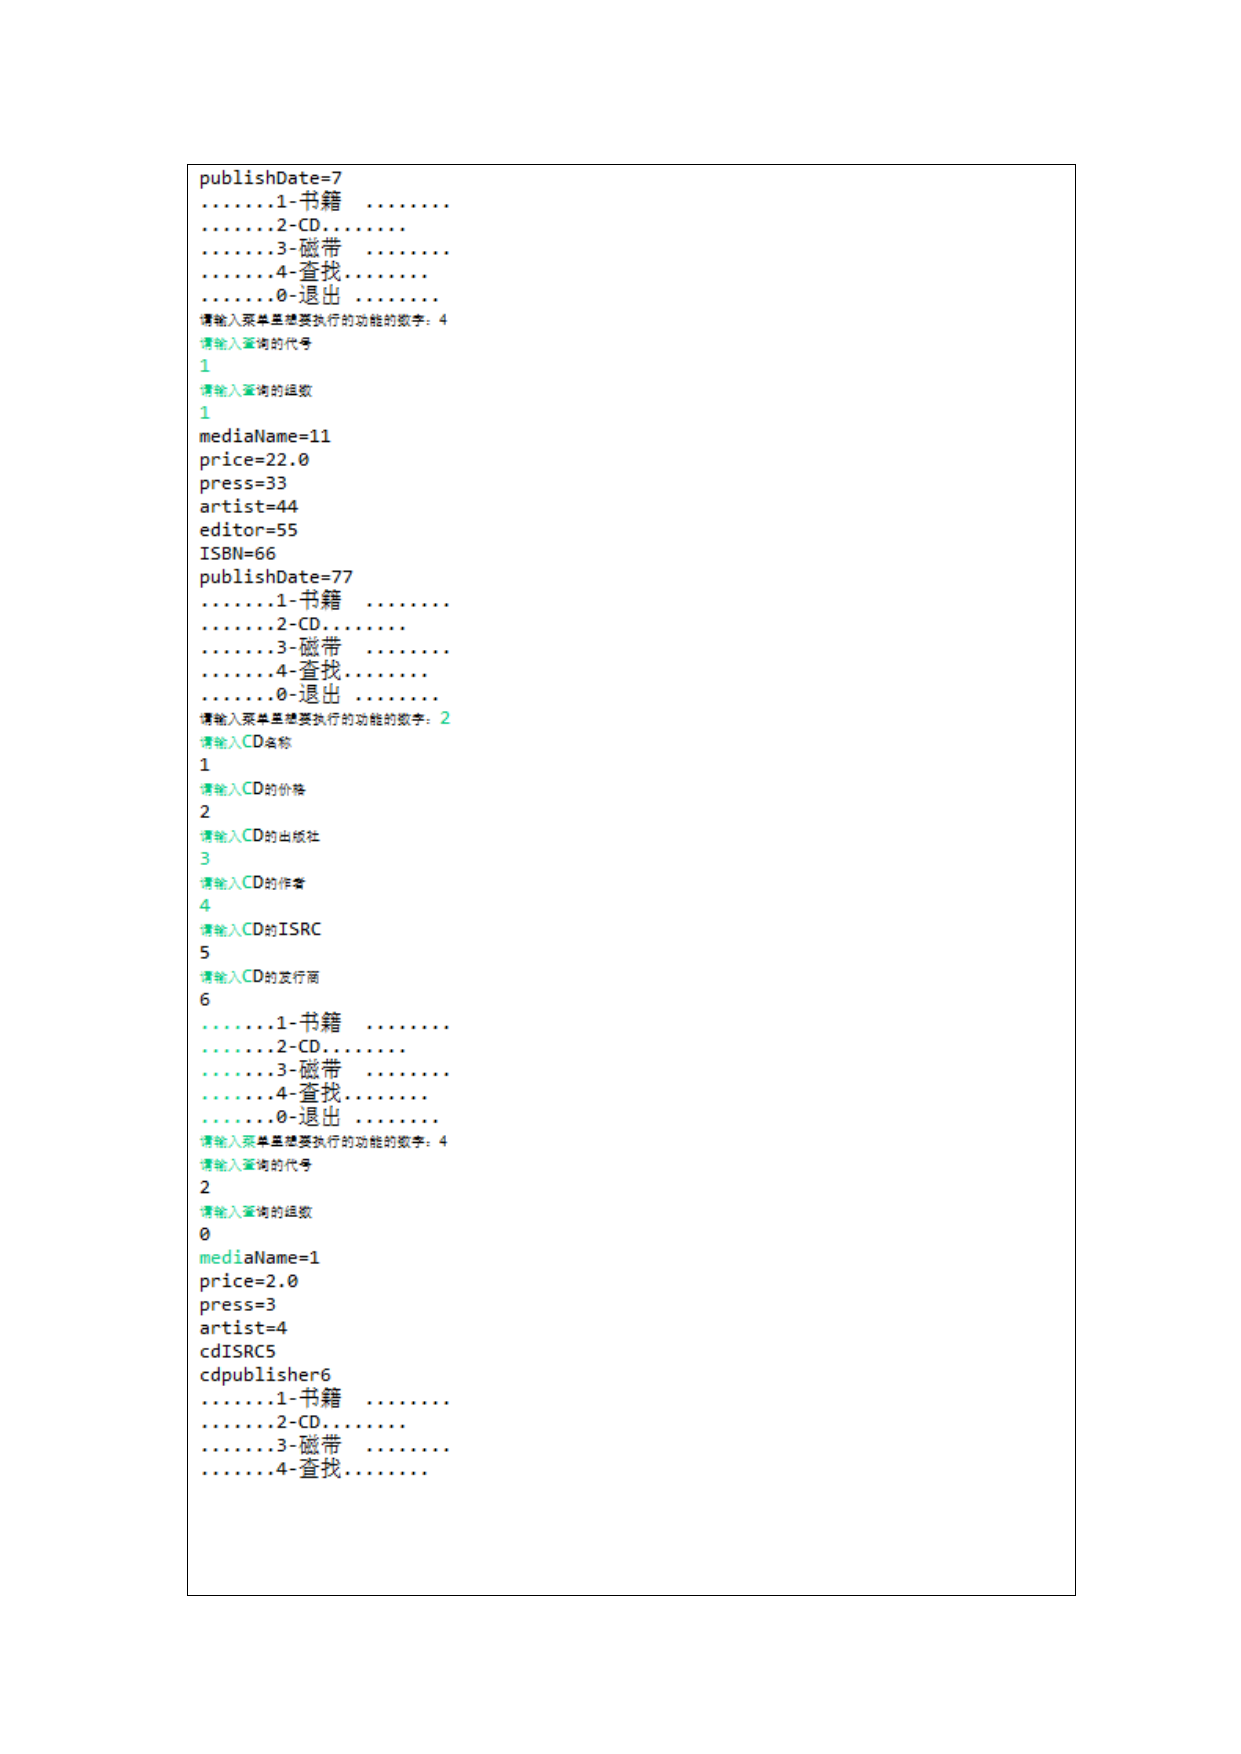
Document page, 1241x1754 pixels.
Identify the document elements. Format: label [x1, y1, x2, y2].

picture [198, 165, 537, 1483]
table_header [188, 165, 1075, 1595]
